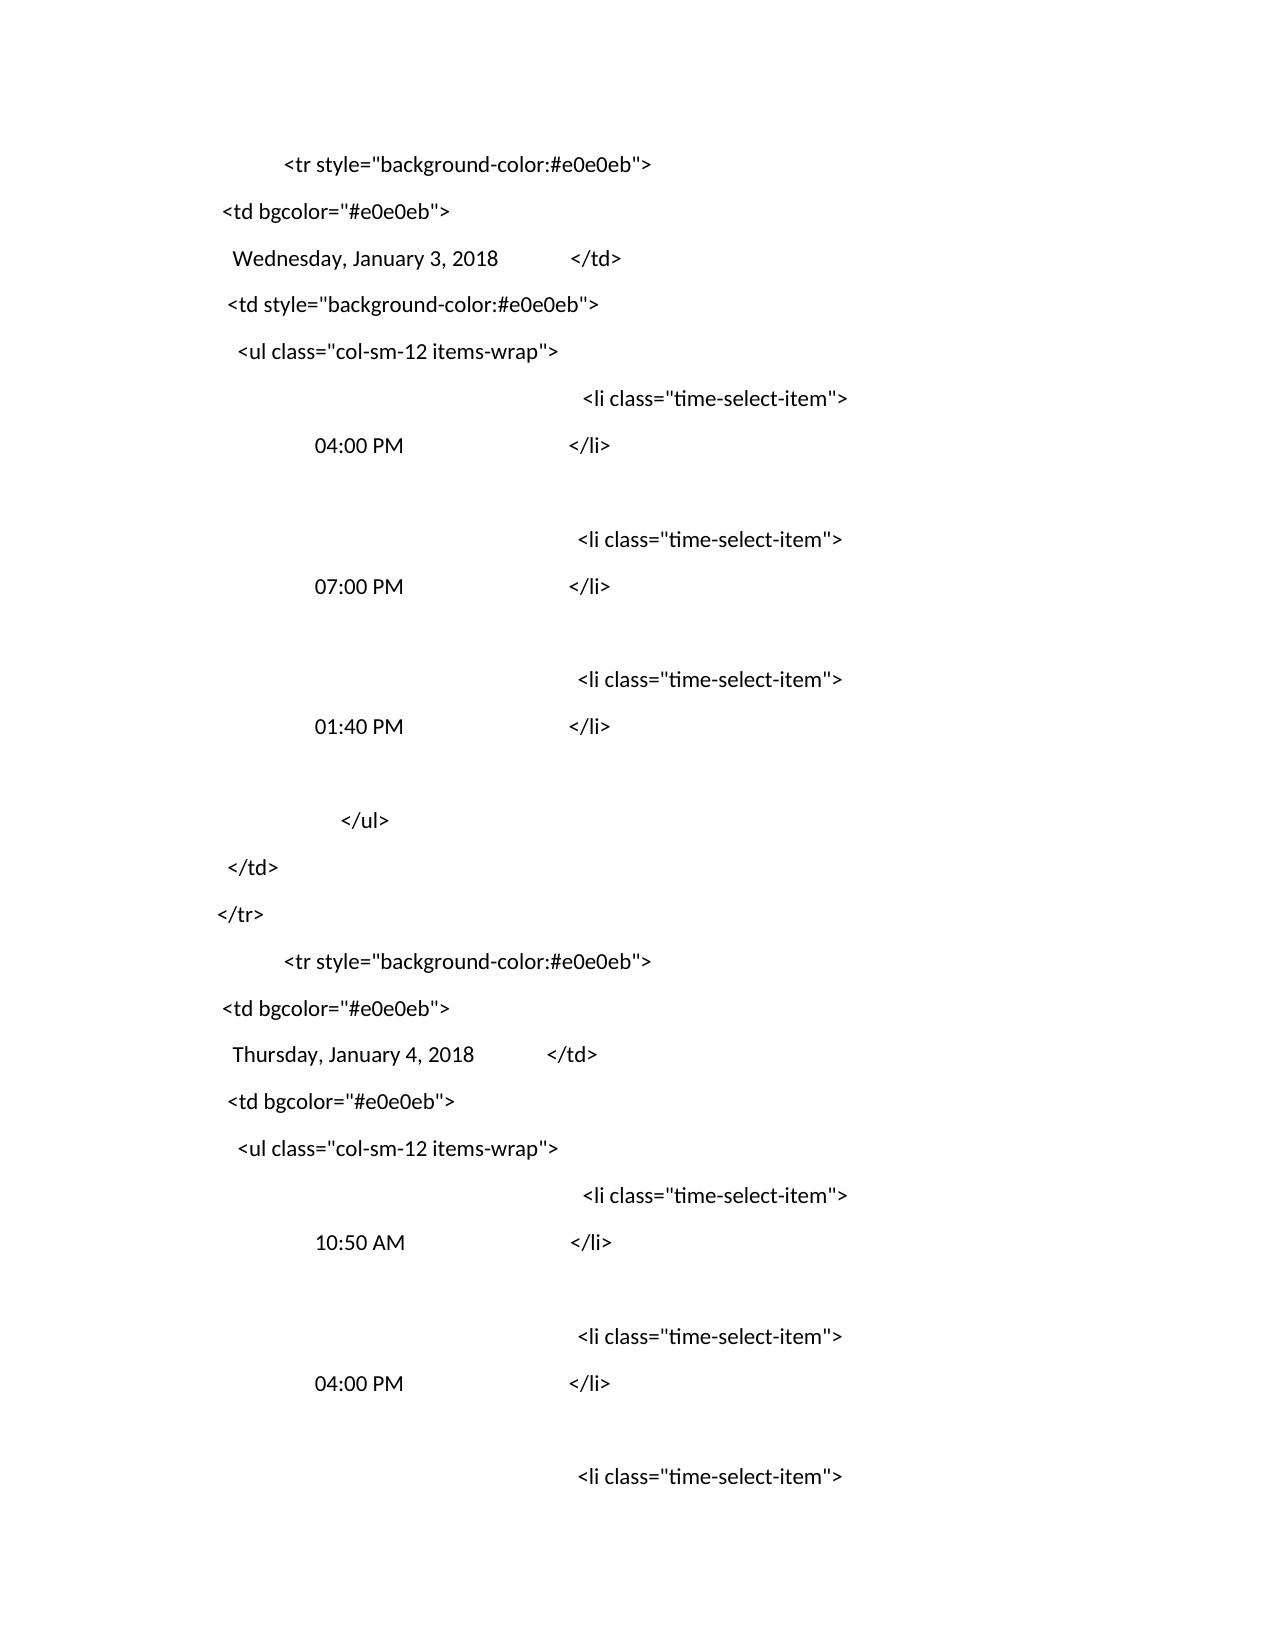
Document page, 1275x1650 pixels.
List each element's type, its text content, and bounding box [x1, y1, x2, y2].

text <tr style="background-color:#e0e0eb"> [150, 150, 1125, 178]
text <tr style="background-color:#e0e0eb"> [150, 947, 1125, 975]
text 04:00 PM </li> [150, 1369, 1125, 1397]
text 01:40 PM </li> [150, 712, 1125, 741]
text <td style="background-color:#e0e0eb"> [150, 291, 1125, 319]
text <li class="time-select-item"> [150, 1181, 1125, 1209]
text <ul class="col-sm-12 items-wrap"> [150, 337, 1125, 366]
text <td bgcolor="#e0e0eb"> [150, 1087, 1125, 1116]
text Wednesday, January 3, 2018 </td> [150, 244, 1125, 272]
text <td bgcolor="#e0e0eb"> [150, 994, 1125, 1022]
text <li class="time-select-item"> [150, 1462, 1125, 1491]
text <li class="time-select-item"> [150, 525, 1125, 553]
text 04:00 PM </li> [150, 431, 1125, 459]
text Thursday, January 4, 2018 </td> [150, 1041, 1125, 1069]
text <li class="time-select-item"> [150, 1322, 1125, 1350]
text </td> [150, 853, 1125, 881]
text 10:50 AM </li> [150, 1228, 1125, 1256]
text </ul> [150, 806, 1125, 834]
text <ul class="col-sm-12 items-wrap"> [150, 1134, 1125, 1162]
text <td bgcolor="#e0e0eb"> [150, 197, 1125, 225]
text 07:00 PM </li> [150, 572, 1125, 600]
text <li class="time-select-item"> [150, 384, 1125, 412]
text </tr> [150, 900, 1125, 928]
text <li class="time-select-item"> [150, 666, 1125, 694]
